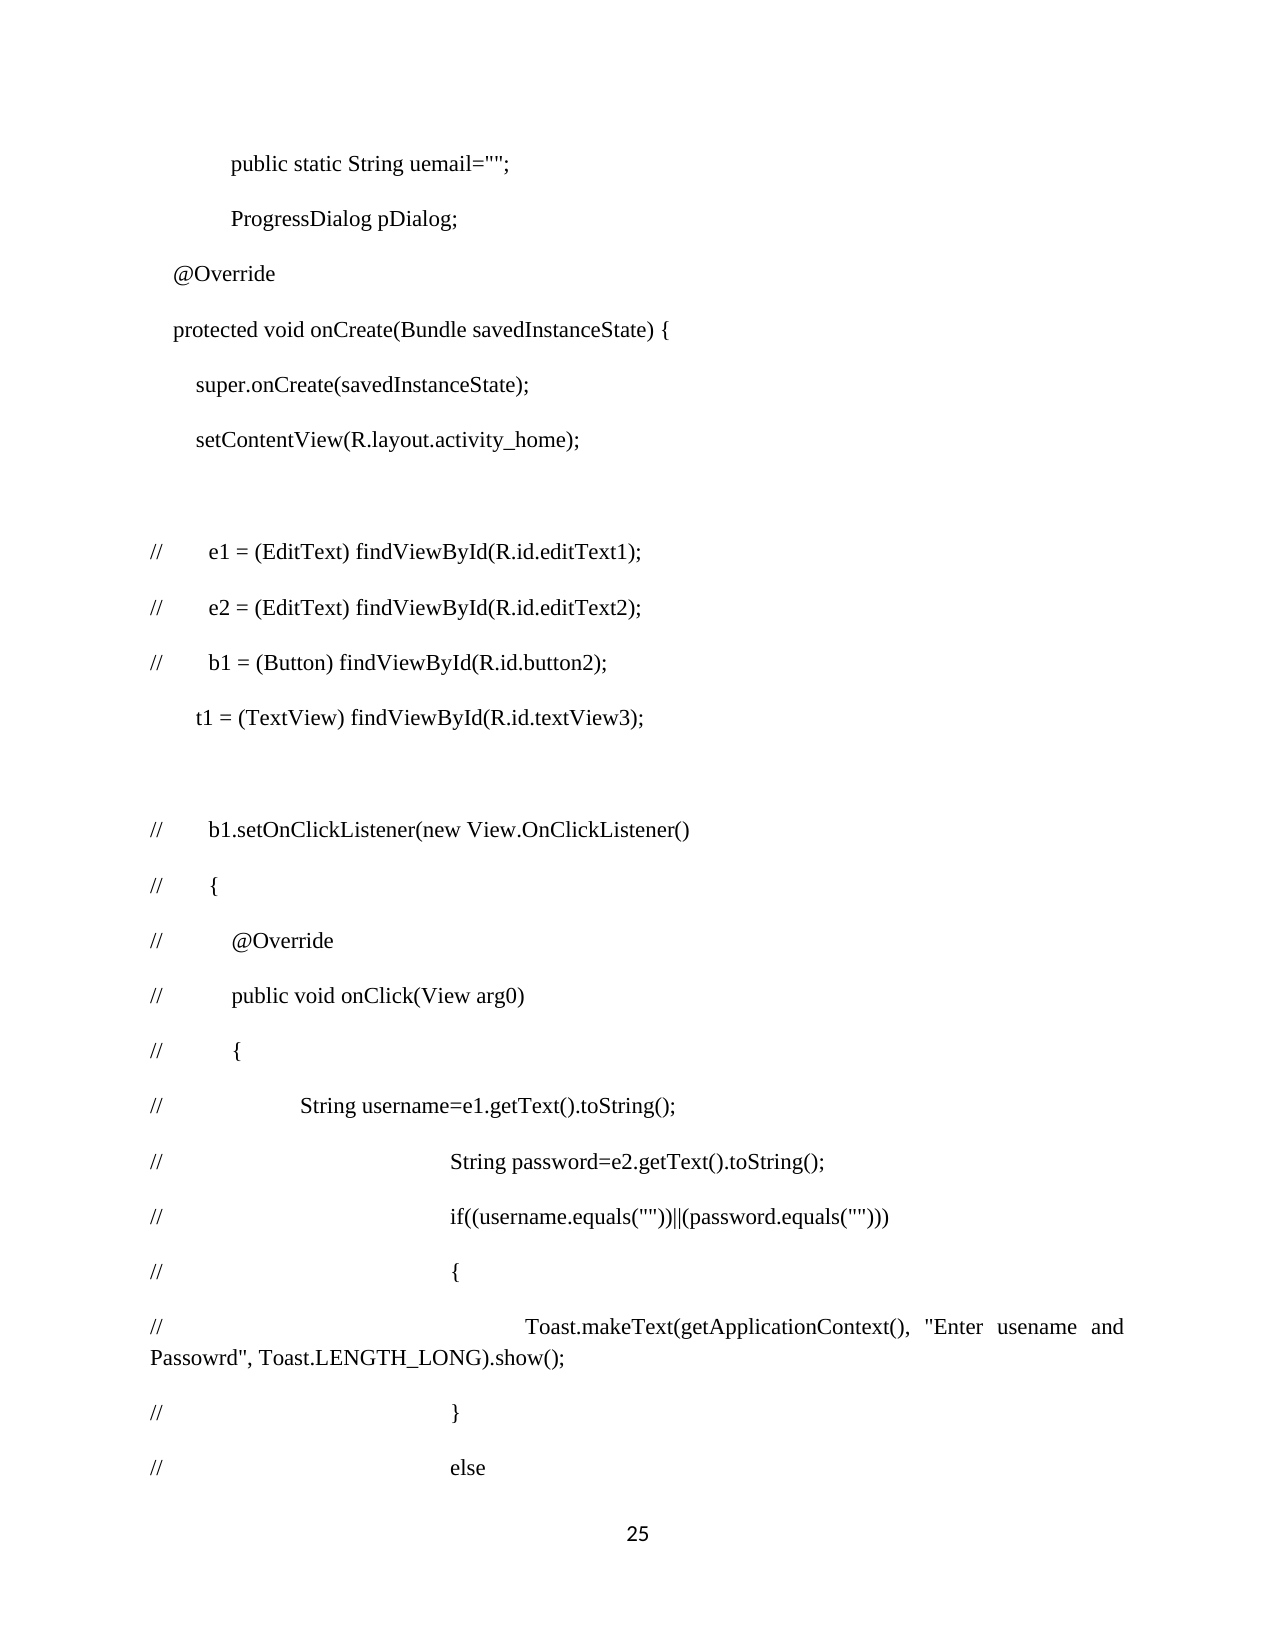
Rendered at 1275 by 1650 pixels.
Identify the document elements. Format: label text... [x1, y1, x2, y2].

text // public void onClick(View arg0) [150, 982, 1125, 1008]
text ProgressDialog pDialog; [150, 205, 1125, 232]
text // else [150, 1454, 1125, 1480]
text // { [150, 872, 1125, 898]
text // Toast.makeText(getApplicationContext(), "Enter usename and Passowrd", Toast.LENGTH_LONG).show(); [150, 1313, 1125, 1370]
text // @Override [150, 927, 1125, 953]
text protected void onCreate(Bundle savedInstanceState) { [150, 316, 1125, 342]
text // b1 = (Button) findViewById(R.id.button2); [150, 649, 1125, 675]
text // e1 = (EditText) findViewById(R.id.editText1); [150, 538, 1125, 565]
text t1 = (TextView) findViewById(R.id.textView3); [150, 704, 1125, 730]
text // String password=e2.getText().toString(); [150, 1148, 1125, 1174]
text // { [150, 1258, 1125, 1284]
text @Override [150, 260, 1125, 287]
text public static String uemail=""; [150, 150, 1125, 176]
text // b1.setOnClickListener(new View.OnClickListener() [150, 816, 1125, 843]
text // } [150, 1399, 1125, 1425]
text setContentView(R.layout.activity_home); [150, 426, 1125, 452]
text // { [150, 1037, 1125, 1064]
text // String username=e1.getText().toString(); [150, 1092, 1125, 1119]
text // if((username.equals(""))||(password.equals(""))) [150, 1203, 1125, 1229]
text super.onCreate(savedInstanceState); [150, 371, 1125, 397]
text // e2 = (EditText) findViewById(R.id.editText2); [150, 594, 1125, 620]
